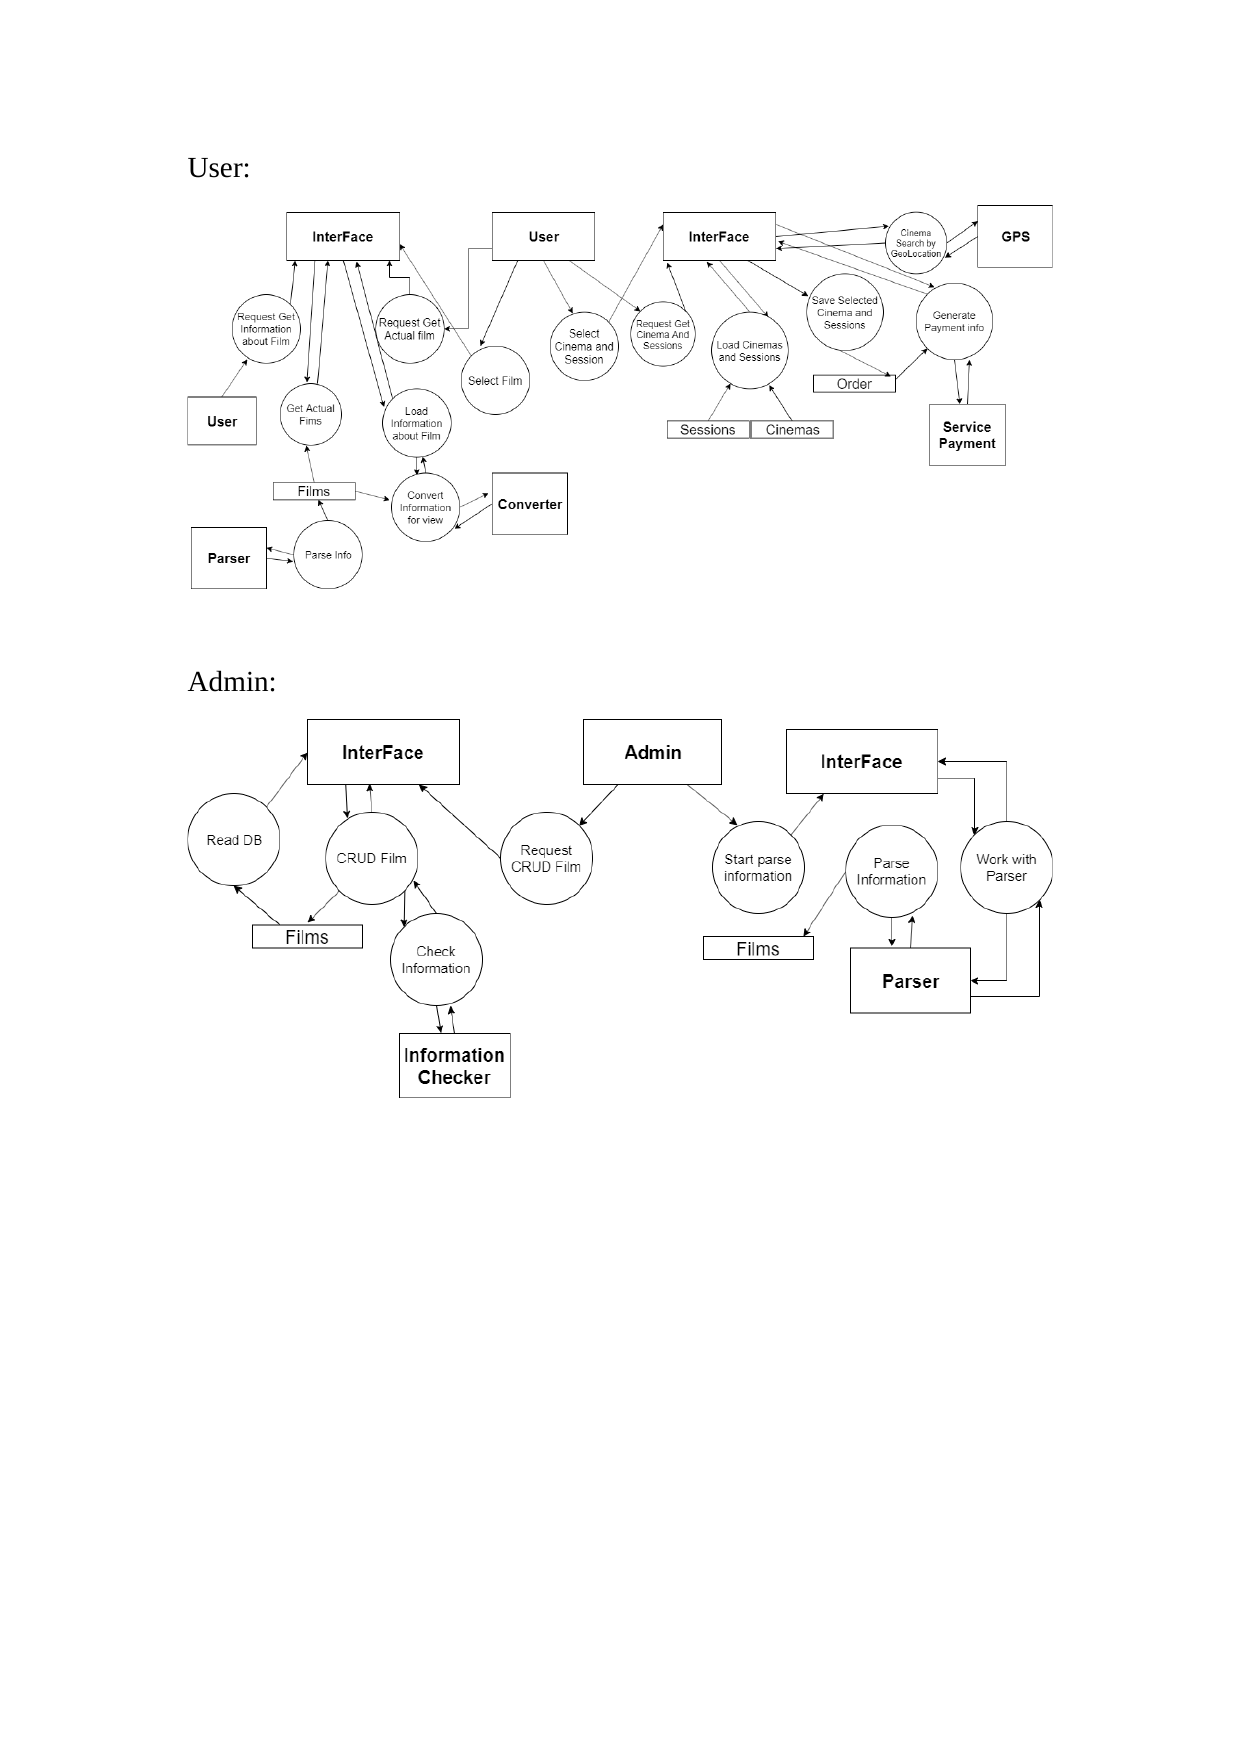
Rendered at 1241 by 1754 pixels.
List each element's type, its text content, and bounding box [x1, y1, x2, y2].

text Admin: [187, 664, 1053, 698]
picture [187, 205, 1053, 589]
picture [187, 719, 1053, 1098]
text User: [187, 150, 1053, 183]
